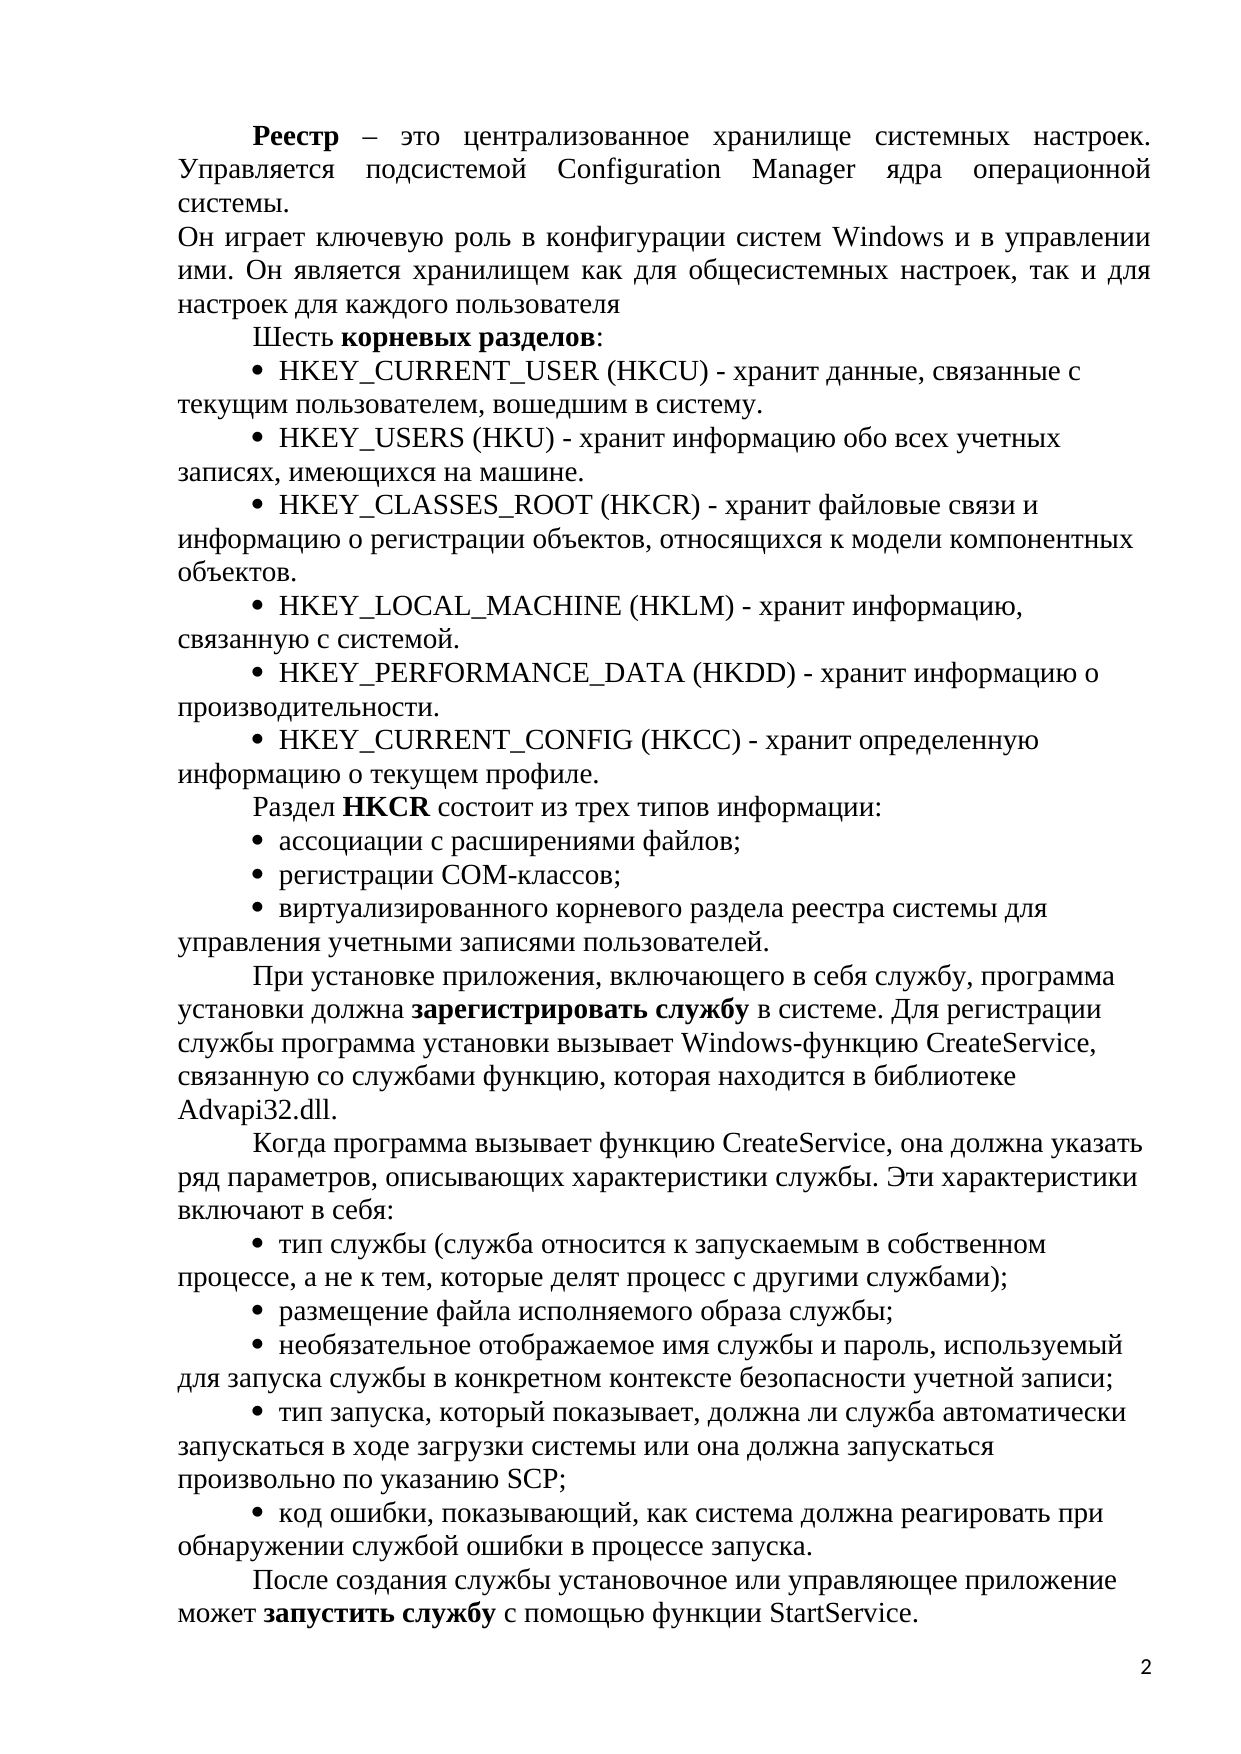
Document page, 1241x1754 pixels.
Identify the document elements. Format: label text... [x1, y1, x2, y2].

text Реестр – это централизованное хранилище системных настроек. Управляется подсистемой Configuration Manager ядра операционной системы. [177, 118, 1152, 219]
list ассоциации с расширениями файлов; [177, 823, 1152, 857]
list необязательное отображаемое имя службы и пароль, используемый для запуска службы в конкретном контексте безопасности учетной записи; [177, 1327, 1152, 1394]
text Шесть корневых разделов: [177, 319, 1152, 353]
text Он играет ключевую роль в конфигурации систем Windows и в управлении ими. Он является хранилищем как для общесистемных настроек, так и для настроек для каждого пользователя [177, 219, 1152, 319]
list HKEY_LOCAL_MACHINE (HKLM) - хранит информацию, связанную с системой. [177, 588, 1152, 655]
list тип службы (служба относится к запускаемым в собственном процессе, а не к тем, которые делят процесс с другими службами); [177, 1226, 1152, 1293]
list HKEY_CURRENT_USER (HKCU) - хранит данные, связанные с текущим пользователем, вошедшим в систему. [177, 353, 1152, 420]
list виртуализированного корневого раздела реестра системы для управления учетными записями пользователей. [177, 890, 1152, 958]
list HKEY_PERFORMANCE_DATA (HKDD) - хранит информацию о производительности. [177, 655, 1152, 722]
list При установке приложения, включающего в себя службу, программа установки должна зарегистрировать службу в системе. Для регистрации службы программа установки вызывает Windows-функцию CreateService, связанную со службами функцию, которая находится в библиотеке Advapi32.dll. [177, 958, 1152, 1125]
list После создания службы установочное или управляющее приложение может запустить службу с помощью функции StartService. [177, 1562, 1152, 1629]
list тип запуска, который показывает, должна ли служба автоматически запускаться в ходе загрузки системы или она должна запускаться произвольно по указанию SCP; [177, 1394, 1152, 1495]
list регистрации COM-классов; [177, 857, 1152, 890]
text Раздел HKCR состоит из трех типов информации: [177, 789, 1152, 823]
list код ошибки, показывающий, как система должна реагировать при обнаружении службой ошибки в процессе запуска. [177, 1495, 1152, 1562]
list HKEY_CURRENT_CONFIG (HKCC) - хранит определенную информацию о текущем профиле. [177, 722, 1152, 789]
list Когда программа вызывает функцию CreateService, она должна указать ряд параметров, описывающих характеристики службы. Эти характеристики включают в себя: [177, 1125, 1152, 1226]
list HKEY_USERS (HKU) - хранит информацию обо всех учетных записях, имеющихся на машине. [177, 420, 1152, 487]
list HKEY_CLASSES_ROOT (HKCR) - хранит файловые связи и информацию о регистрации объектов, относящихся к модели компонентных объектов. [177, 487, 1152, 588]
list размещение файла исполняемого образа службы; [177, 1293, 1152, 1327]
